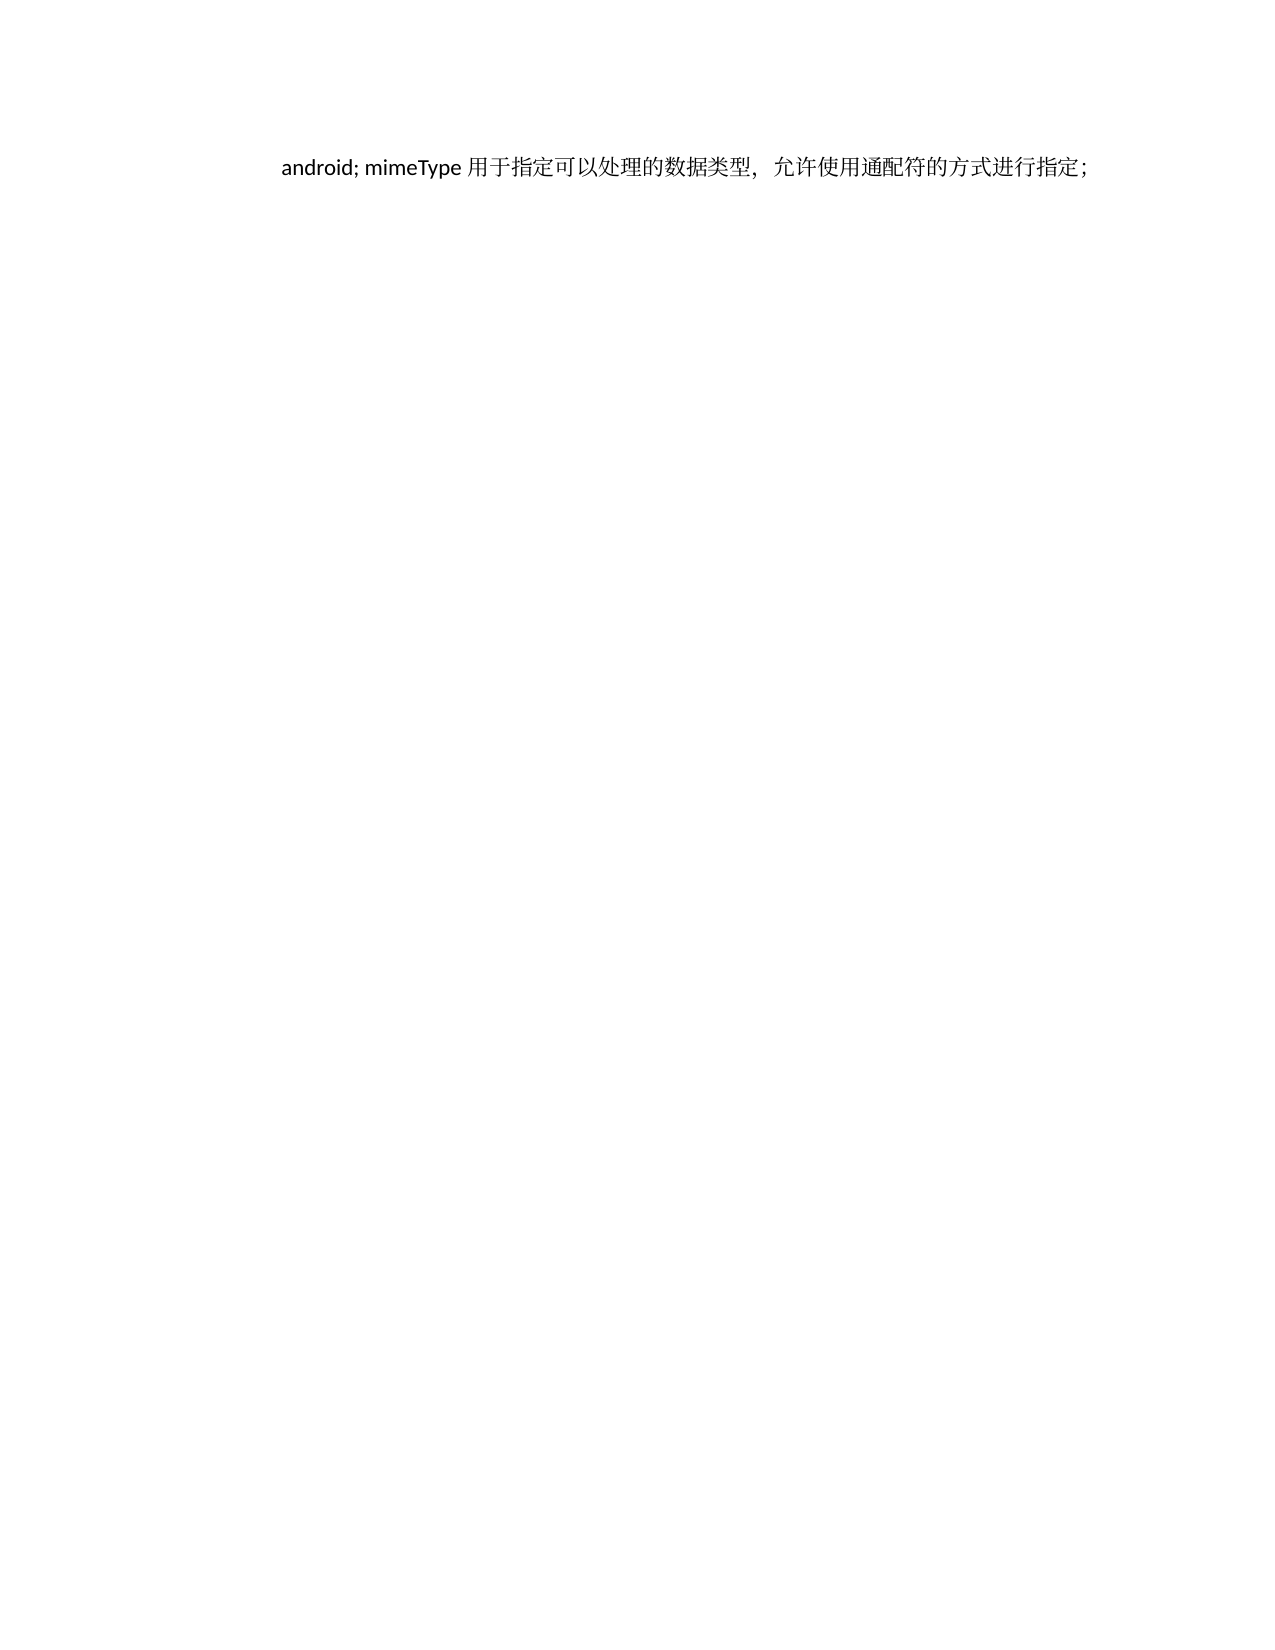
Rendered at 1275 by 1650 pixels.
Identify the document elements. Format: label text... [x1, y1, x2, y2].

text android; mimeType 用于指定可以处理的数据类型，允许使用通配符的方式进行指定； [194, 150, 1125, 181]
